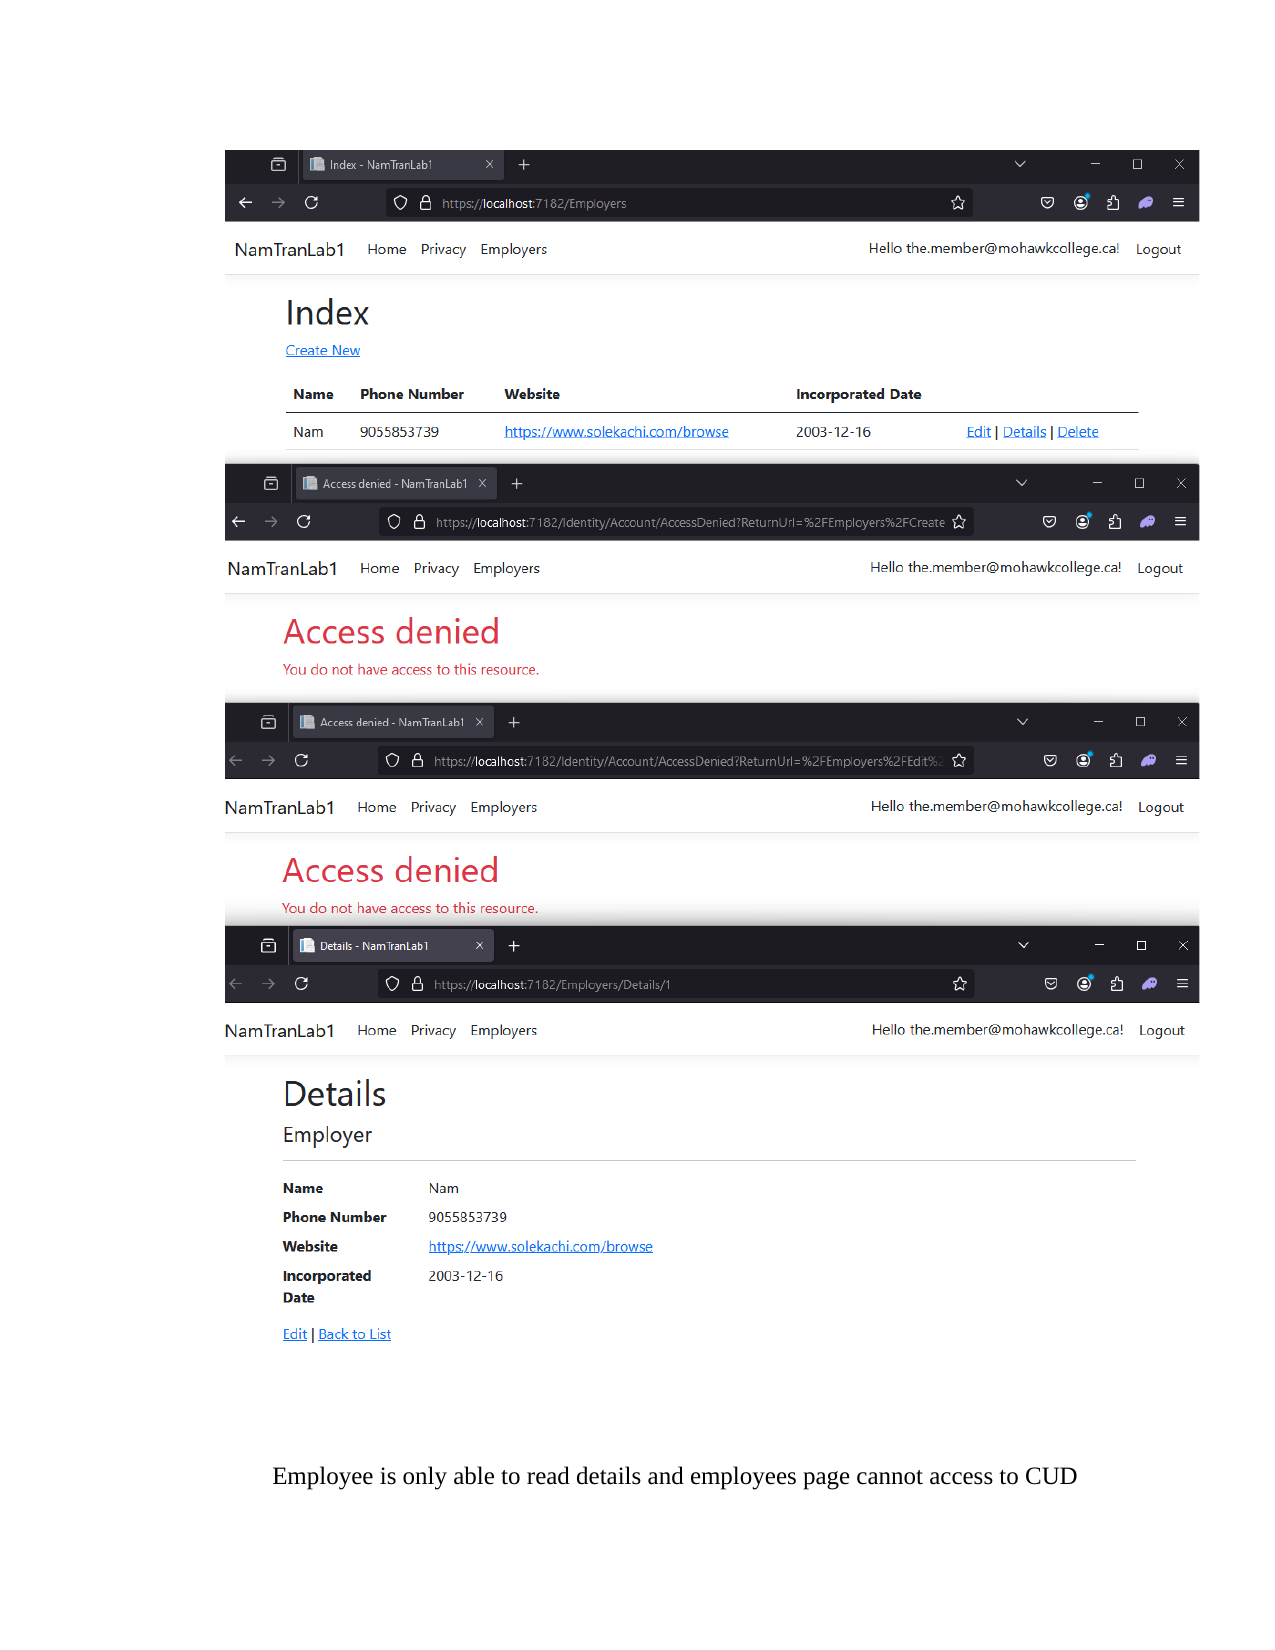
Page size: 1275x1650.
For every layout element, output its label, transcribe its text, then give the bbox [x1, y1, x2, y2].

picture [225, 150, 1200, 1385]
list Employee is only able to read details and employees page cannot access to CUD [225, 1461, 1125, 1490]
